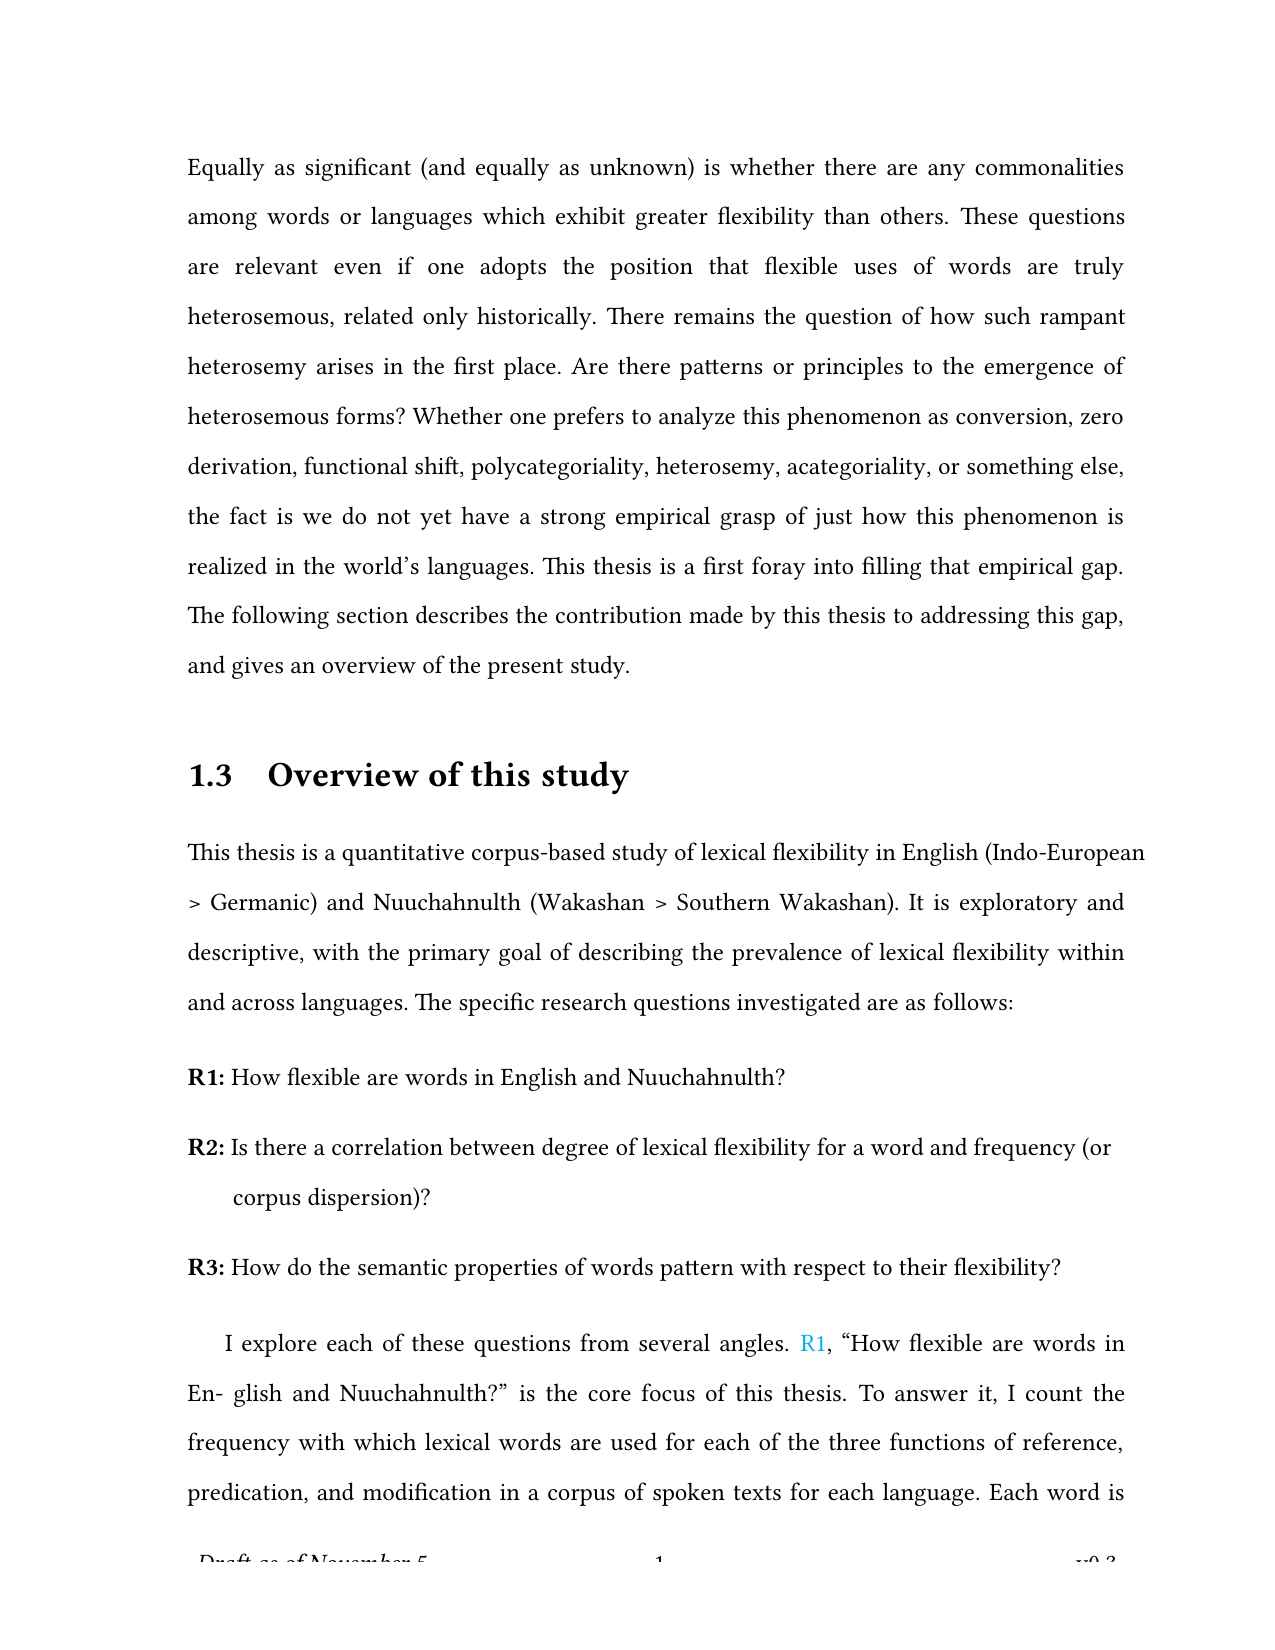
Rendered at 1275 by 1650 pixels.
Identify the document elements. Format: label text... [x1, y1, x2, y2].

list Germanic) and Nuuchahnulth (Wakashan > Southern Wakashan). It is exploratory and descriptive, with the primary goal of describing the prevalence of lexical flexibility within and across languages. The specific research questions investigated are as follows: [187, 888, 1126, 1016]
text This thesis is a quantitative corpus-based study of lexical flexibility in English (Indo-European [187, 838, 1171, 867]
text R2: Is there a correlation between degree of lexical flexibility for a word and frequency (or corpus dispersion)? [187, 1133, 1171, 1212]
text R3: How do the semantic properties of words pattern with respect to their flexibility? [187, 1253, 1171, 1282]
text Equally as significant (and equally as unknown) is whether there are any commonalities among words or languages which exhibit greater flexibility than others. These questions are relevant even if one adopts the position that flexible uses of words are truly heterosemous, related only historically. There remains the question of how such rampant heterosemy arises in the first place. Are there patterns or principles to the emergence of heterosemous forms? Whether one prefers to analyze this phenomenon as conversion, zero derivation, functional shift, polycategoriality, heterosemy, acategoriality, or something else, the fact is we do not yet have a strong empirical grasp of just how this phenomenon is realized in the world’s languages. This thesis is a first foray into filling that empirical gap. The following section describes the contribution made by this thesis to addressing this gap, and gives an overview of the present study. [187, 152, 1126, 680]
list Overview of this study [187, 754, 1171, 795]
text R1: How flexible are words in English and Nuuchahnulth? [187, 1063, 1171, 1092]
